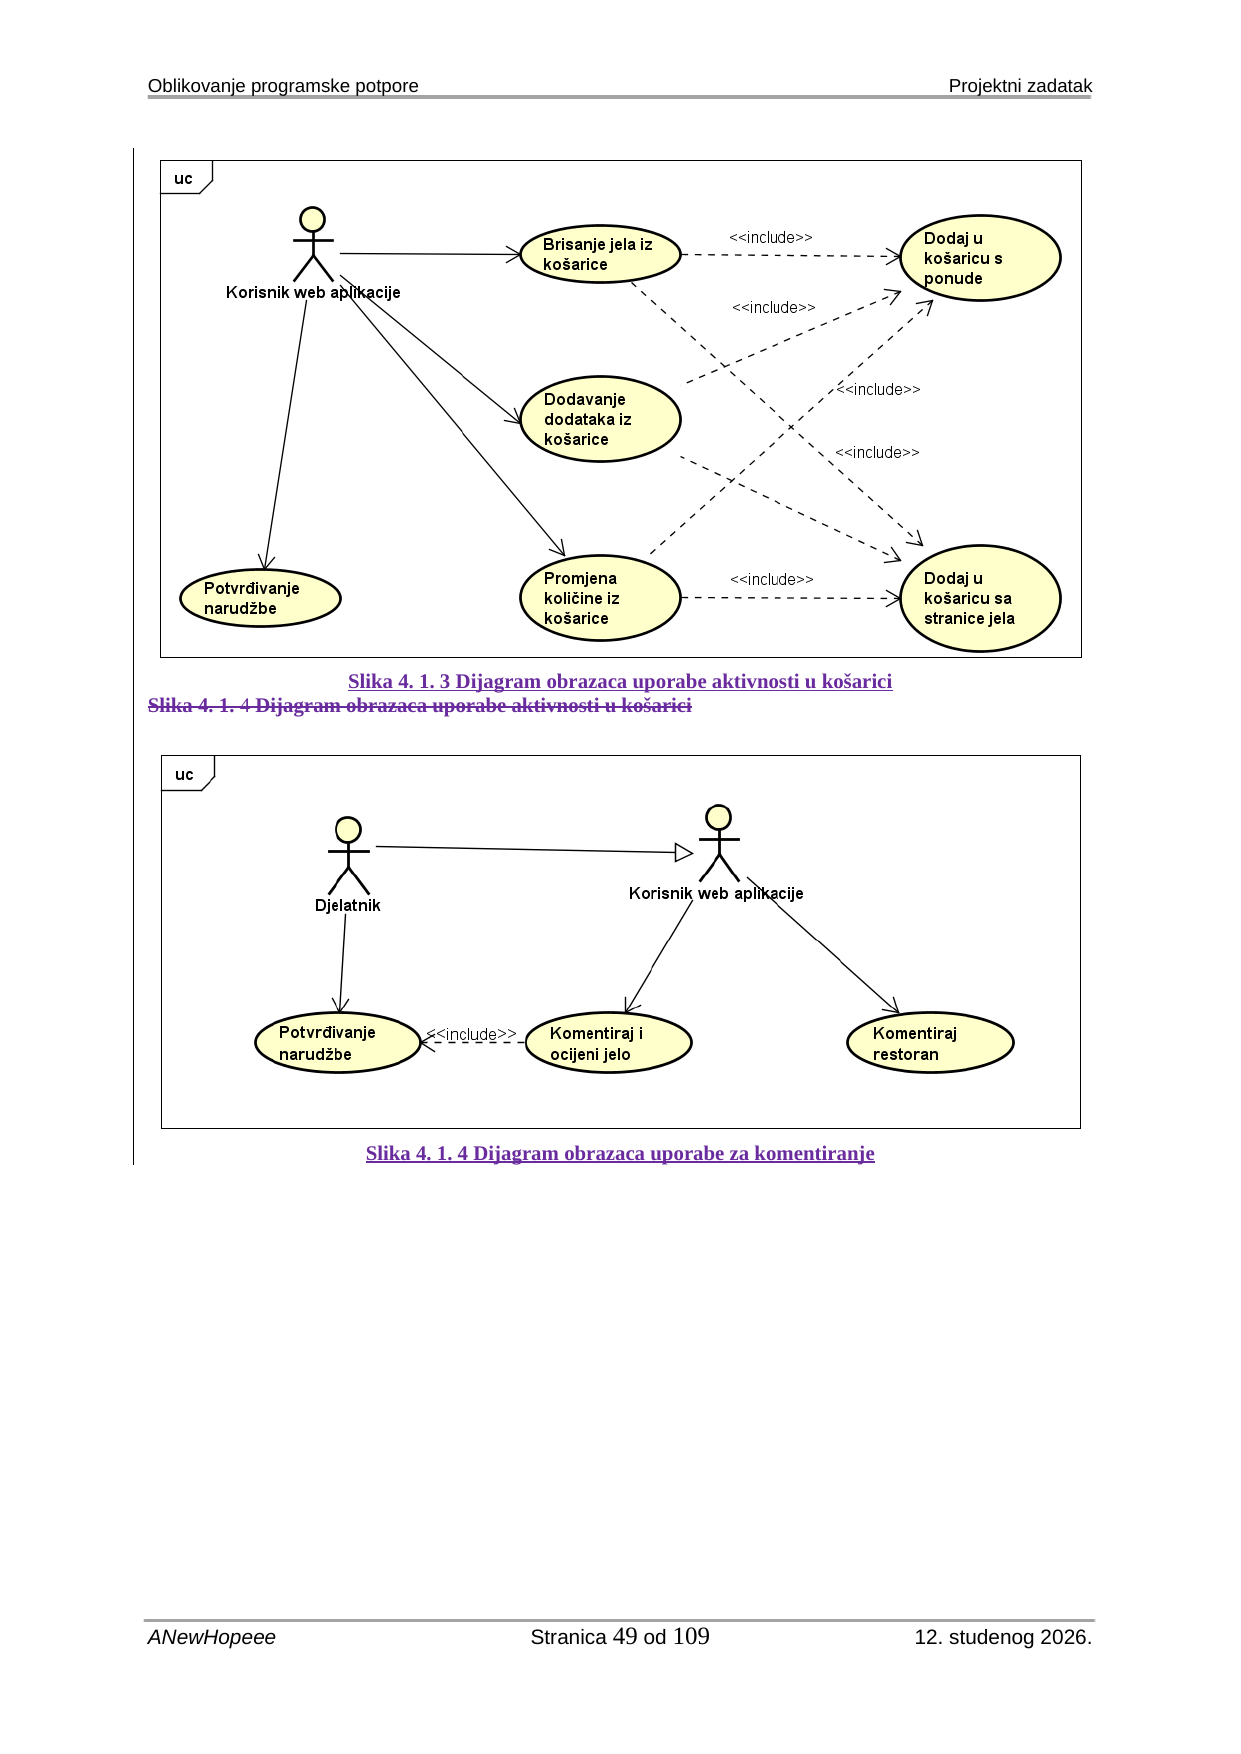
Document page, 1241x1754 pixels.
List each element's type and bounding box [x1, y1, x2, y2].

picture [147, 147, 1093, 670]
picture [147, 95, 1092, 99]
picture [147, 741, 1093, 1141]
